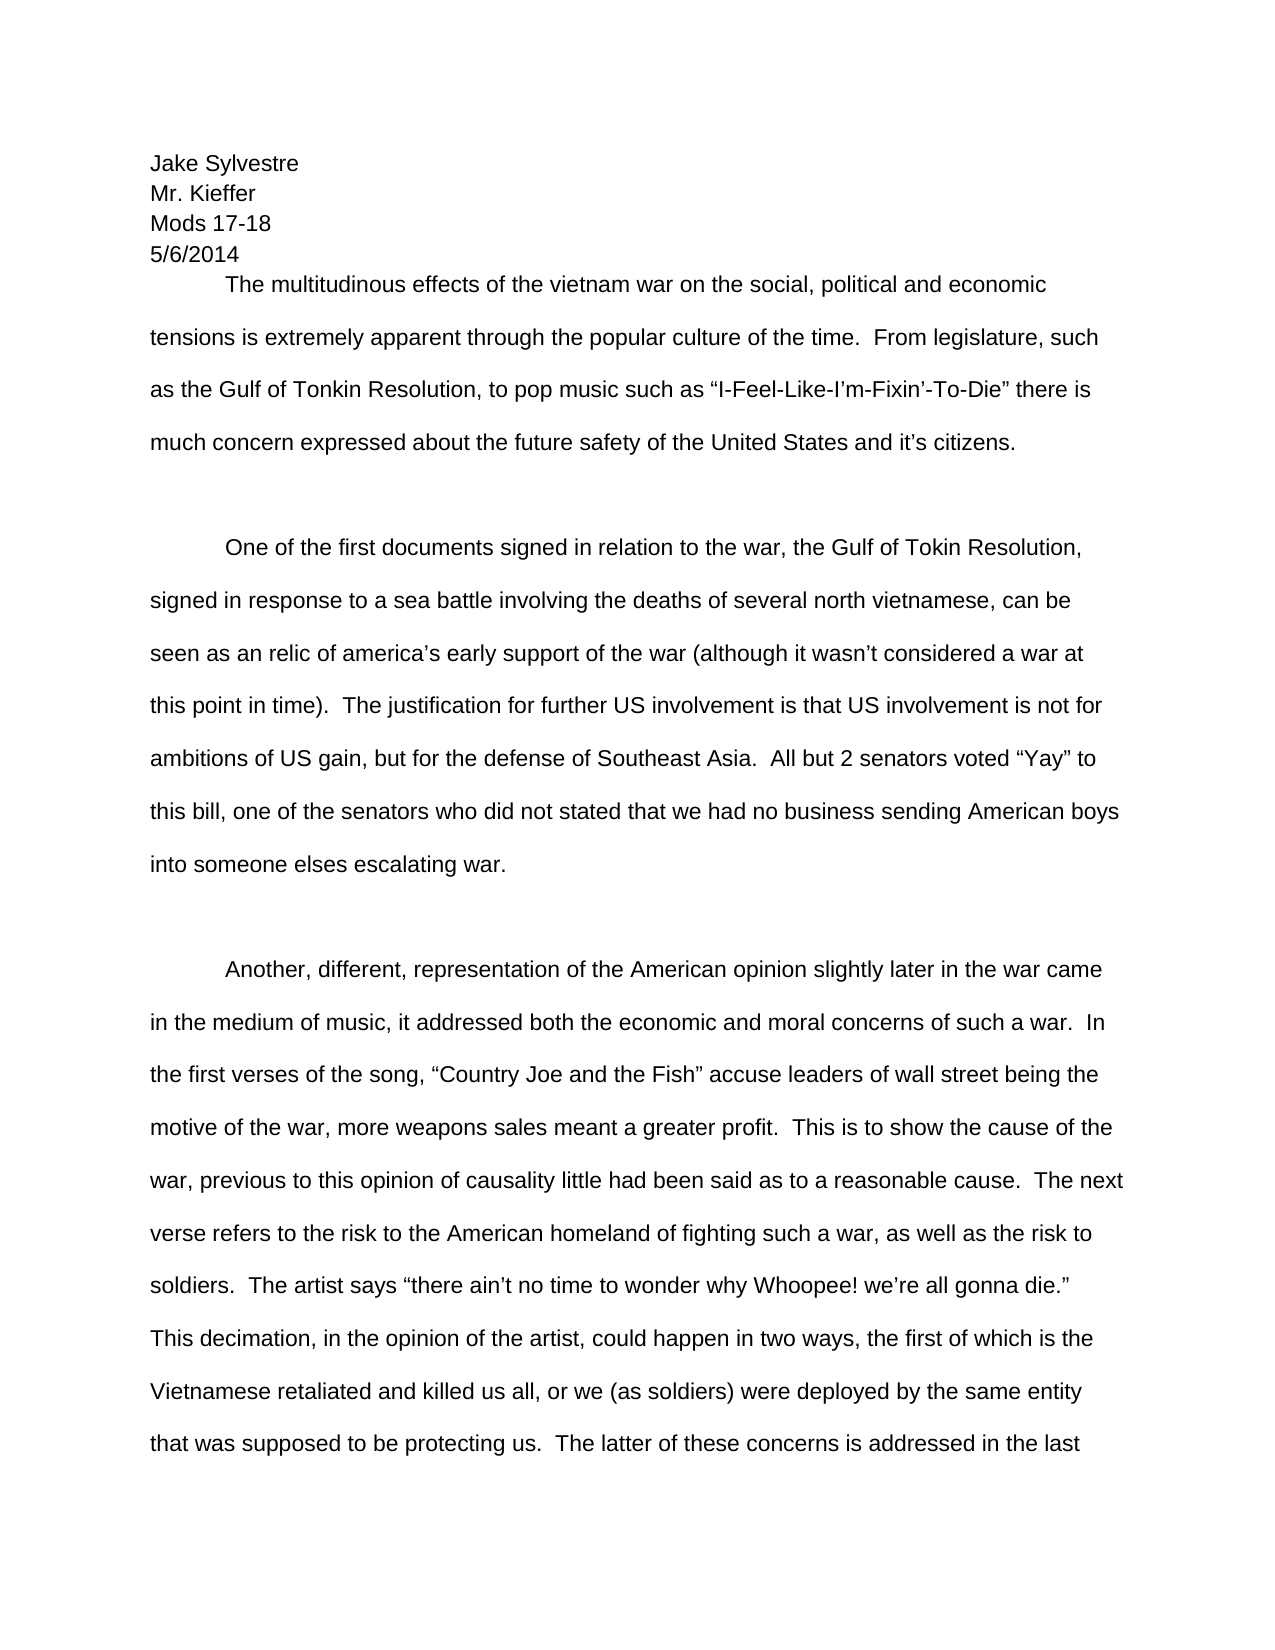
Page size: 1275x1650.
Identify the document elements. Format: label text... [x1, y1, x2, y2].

text Mr. Kieffer [150, 180, 1125, 207]
text One of the first documents signed in relation to the war, the Gulf of Tokin Resolution, signed in response to a sea battle involving the deaths of several north vietnamese, can be seen as an relic of america’s early support of the war (although it wasn’t considered a war at this point in time). The justification for further US involvement is that US involvement is not for ambitions of US gain, but for the defense of Southeast Asia. All but 2 senators voted “Yay” to this bill, one of the senators who did not stated that we had no business sending American boys into someone elses escalating war. [150, 534, 1125, 877]
text Mods 17-18 [150, 210, 1125, 237]
text The multitudinous effects of the vietnam war on the social, political and economic tensions is extremely apparent through the popular culture of the time. From legislature, such as the Gulf of Tonkin Resolution, to pop music such as “I-Feel-Like-I’m-Fixin’-To-Die” there is much concern expressed about the future safety of the United States and it’s citizens. [150, 271, 1125, 455]
text Jake Sylvestre [150, 150, 1125, 176]
text 5/6/2014 [150, 241, 1125, 267]
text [150, 956, 1125, 1457]
